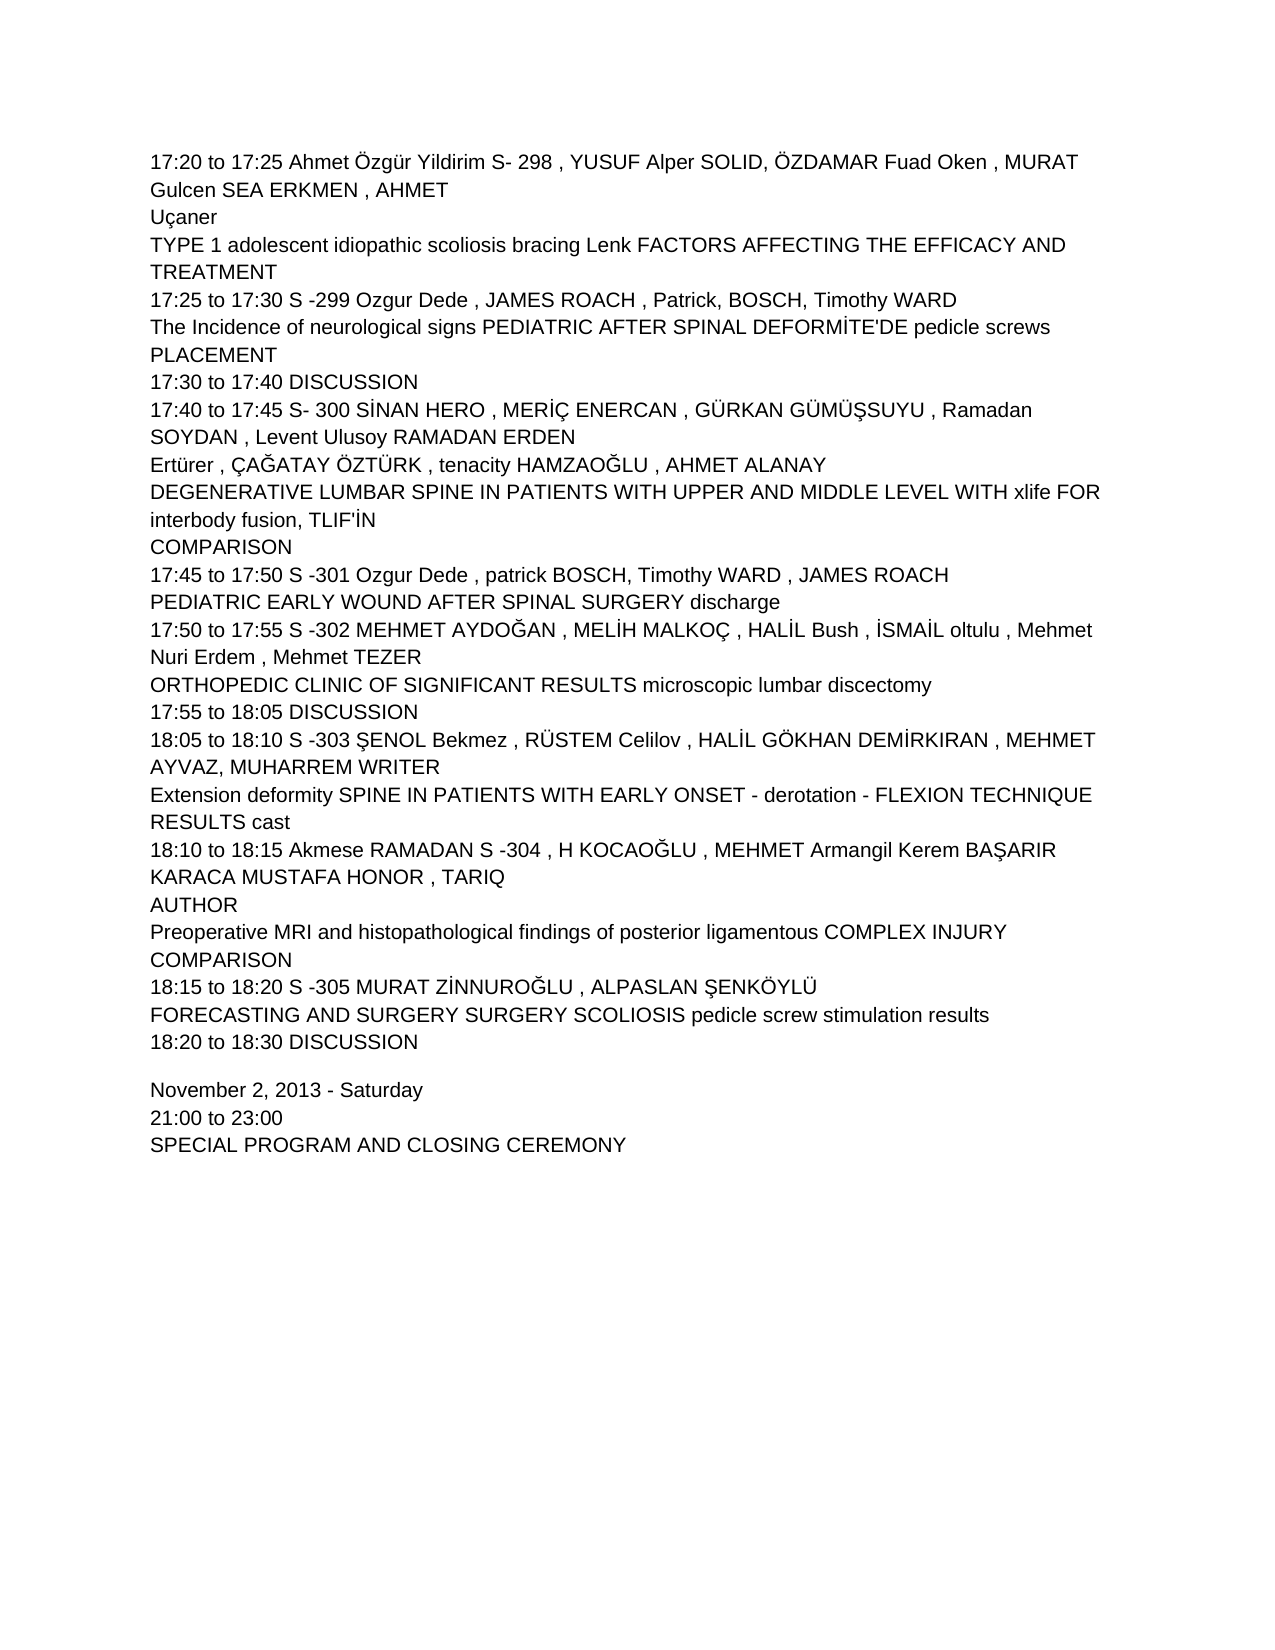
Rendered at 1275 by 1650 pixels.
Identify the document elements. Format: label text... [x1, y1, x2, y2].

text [150, 150, 1125, 1054]
text November 2, 2013 - Saturday 21:00 to 23:00 SPECIAL PROGRAM AND CLOSING CEREMONY [150, 1078, 1125, 1189]
